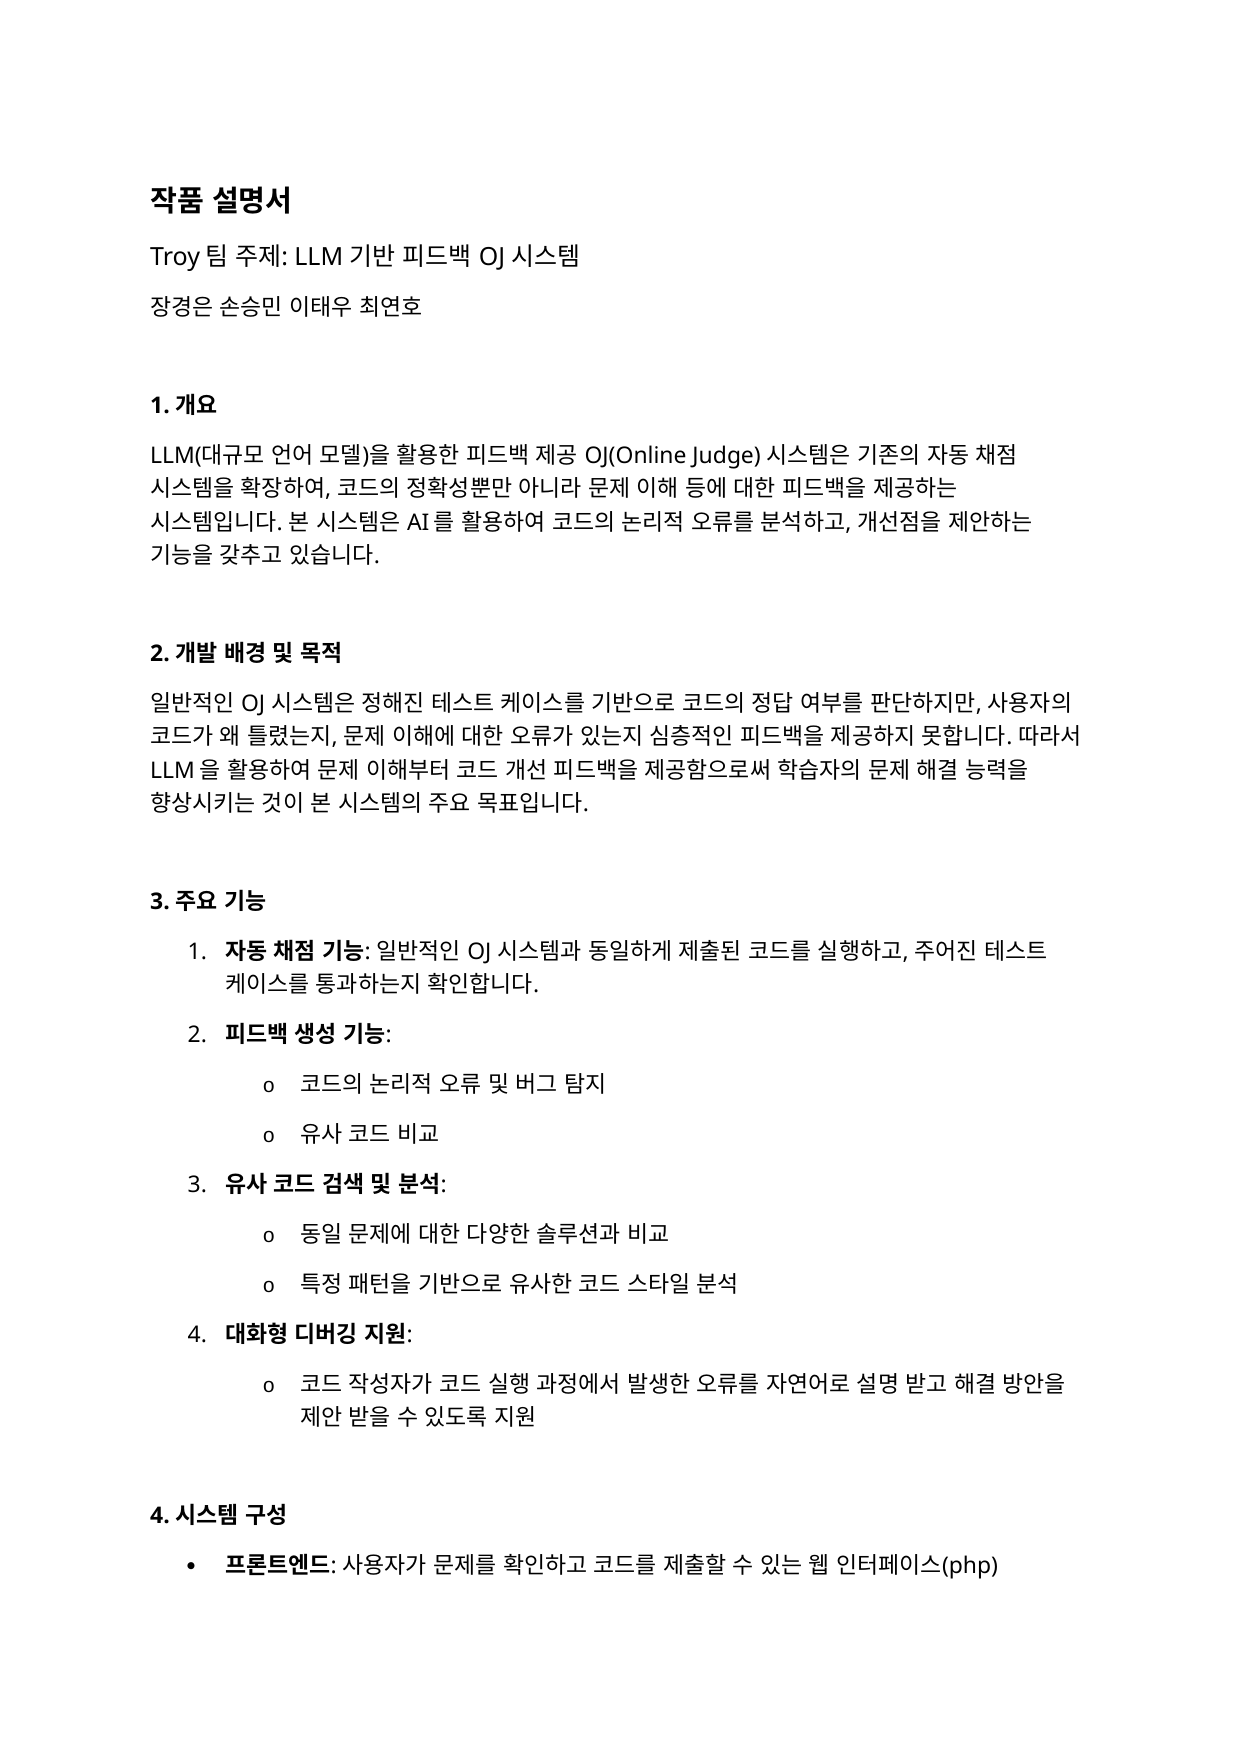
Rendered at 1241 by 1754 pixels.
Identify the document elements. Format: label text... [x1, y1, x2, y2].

list 피드백 생성 기능: [187, 1016, 1090, 1049]
list 동일 문제에 대한 다양한 솔루션과 비교 [262, 1216, 1090, 1249]
text Troy팀 주제: LLM 기반 피드백 OJ 시스템 [150, 236, 1090, 272]
text 작품 설명서 [150, 177, 1090, 219]
text 3. 주요 기능 [150, 883, 1090, 916]
text 4. 시스템 구성 [150, 1497, 1090, 1530]
list 유사 코드 검색 및 분석: [187, 1166, 1090, 1199]
list 특정 패턴을 기반으로 유사한 코드 스타일 분석 [262, 1266, 1090, 1299]
text 2. 개발 배경 및 목적 [150, 635, 1090, 668]
text 1. 개요 [150, 387, 1090, 420]
list 코드의 논리적 오류 및 버그 탐지 [262, 1066, 1090, 1099]
list 코드 작성자가 코드 실행 과정에서 발생한 오류를 자연어로 설명 받고 해결 방안을 제안 받을 수 있도록 지원 [262, 1366, 1090, 1432]
text 장경은 손승민 이태우 최연호 [150, 289, 1090, 322]
list 유사 코드 비교 [262, 1116, 1090, 1149]
text 일반적인 OJ 시스템은 정해진 테스트 케이스를 기반으로 코드의 정답 여부를 판단하지만, 사용자의 코드가 왜 틀렸는지, 문제 이해에 대한 오류가 있는지 심층적인 피드백을 제공하지 못합니다. 따라서 LLM을 활용하여 문제 이해부터 코드 개선 피드백을 제공함으로써 학습자의 문제 해결 능력을 향상시키는 것이 본 시스템의 주요 목표입니다. [150, 685, 1090, 818]
text LLM(대규모 언어 모델)을 활용한 피드백 제공 OJ(Online Judge) 시스템은 기존의 자동 채점 시스템을 확장하여, 코드의 정확성뿐만 아니라 문제 이해 등에 대한 피드백을 제공하는 시스템입니다. 본 시스템은 AI를 활용하여 코드의 논리적 오류를 분석하고, 개선점을 제안하는 기능을 갖추고 있습니다. [150, 437, 1090, 570]
list 프론트엔드: 사용자가 문제를 확인하고 코드를 제출할 수 있는 웹 인터페이스(php) [187, 1547, 1090, 1580]
list 대화형 디버깅 지원: [187, 1316, 1090, 1349]
list 자동 채점 기능: 일반적인 OJ 시스템과 동일하게 제출된 코드를 실행하고, 주어진 테스트 케이스를 통과하는지 확인합니다. [187, 933, 1090, 999]
